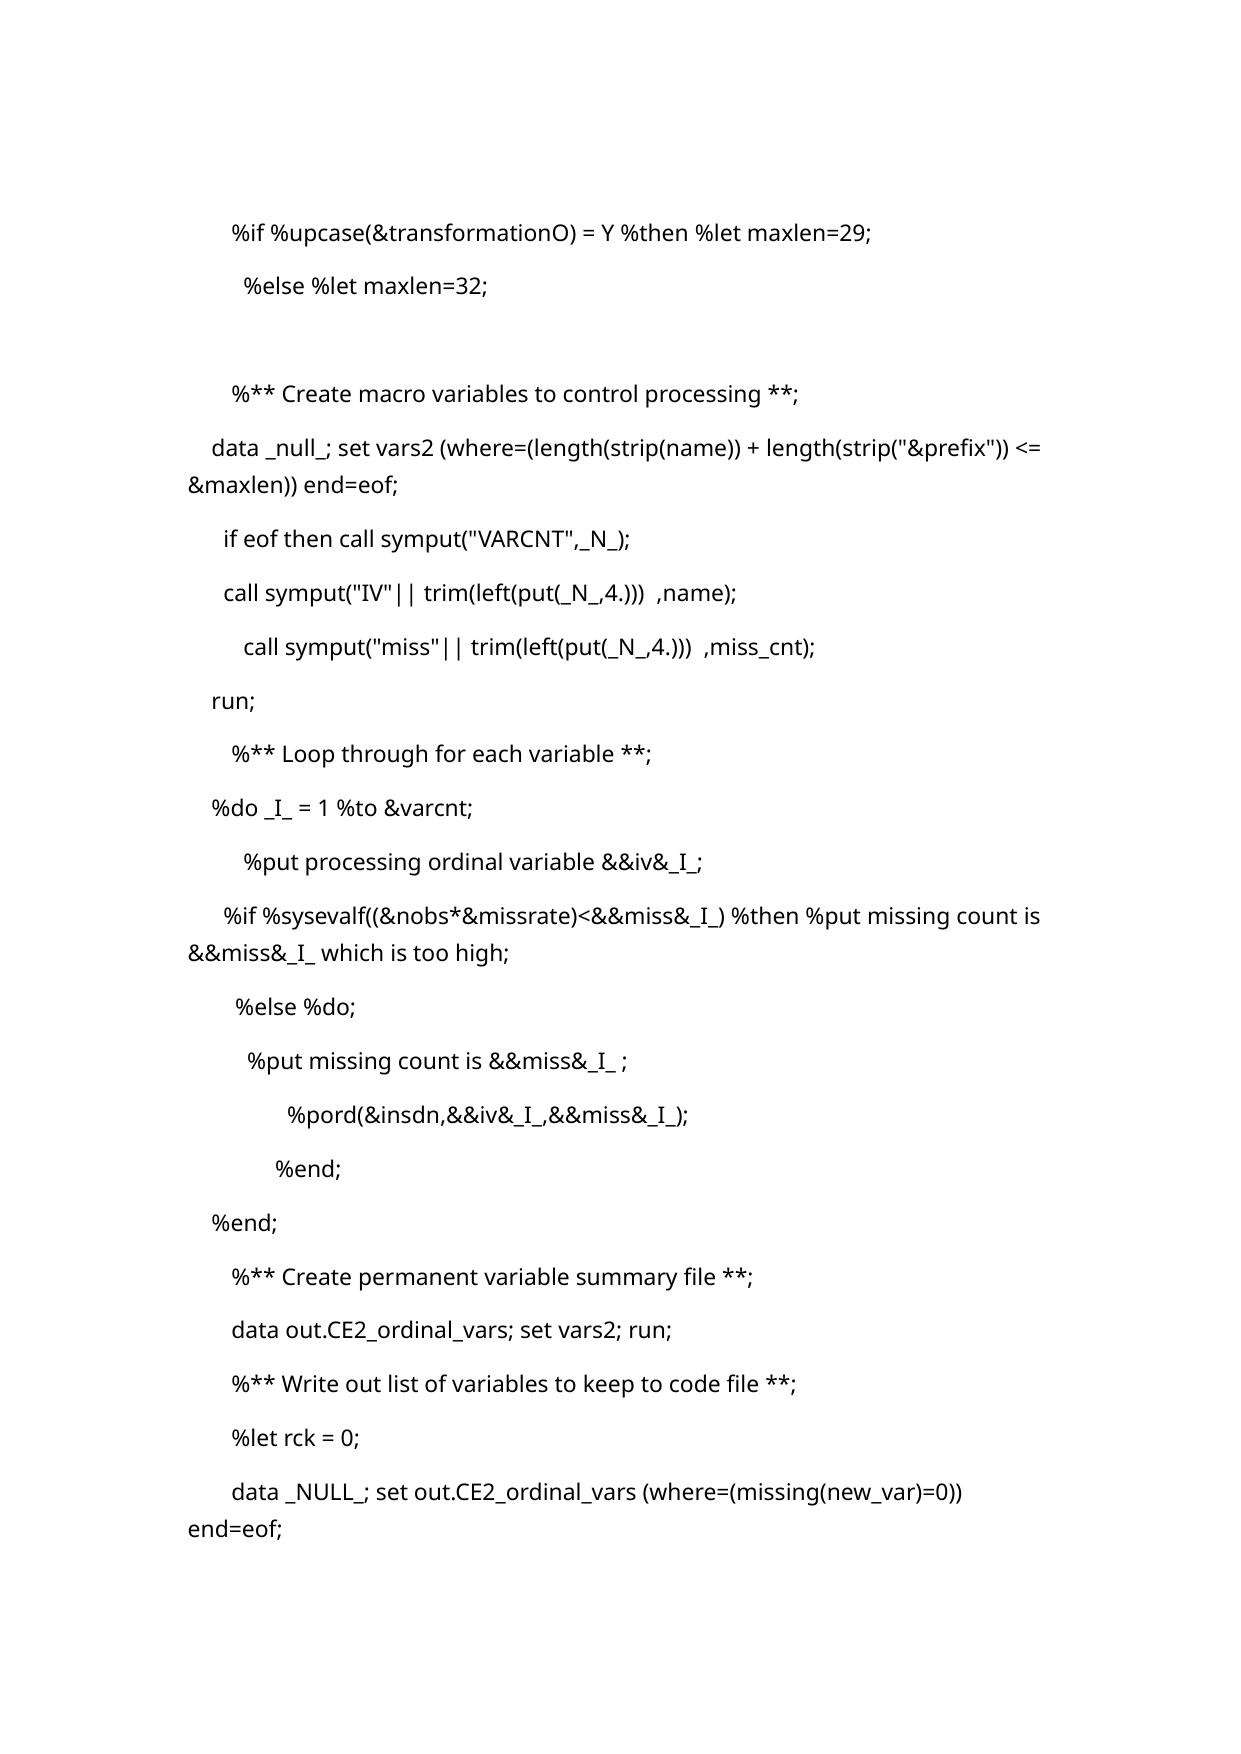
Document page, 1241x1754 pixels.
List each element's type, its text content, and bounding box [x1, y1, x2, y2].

text %let rck = 0; [187, 1421, 1053, 1454]
text data _NULL_; set out.CE2_ordinal_vars (where=(missing(new_var)=0)) end=eof; [187, 1475, 1053, 1545]
text %else %let maxlen=32; [187, 270, 1053, 302]
text %** Write out list of variables to keep to code file **; [187, 1367, 1053, 1400]
text %end; [187, 1152, 1053, 1184]
text %** Create macro variables to control processing **; [187, 377, 1053, 410]
text %put processing ordinal variable &&iv&_I_; [187, 846, 1053, 878]
text run; [187, 684, 1053, 716]
text %else %do; [187, 991, 1053, 1023]
text data _null_; set vars2 (where=(length(strip(name)) + length(strip("&prefix")) <= &maxlen)) end=eof; [187, 431, 1053, 501]
text %end; [187, 1206, 1053, 1238]
text %put missing count is &&miss&_I_ ; [187, 1044, 1053, 1077]
text if eof then call symput("VARCNT",_N_); [187, 522, 1053, 555]
text call symput("miss"|| trim(left(put(_N_,4.))) ,miss_cnt); [187, 630, 1053, 663]
text %pord(&insdn,&&iv&_I_,&&miss&_I_); [187, 1098, 1053, 1131]
text %** Create permanent variable summary file **; [187, 1260, 1053, 1292]
text %if %sysevalf((&nobs*&missrate)<&&miss&_I_) %then %put missing count is &&miss&_I_ which is too high; [187, 899, 1053, 969]
text %do _I_ = 1 %to &varcnt; [187, 792, 1053, 824]
text call symput("IV"|| trim(left(put(_N_,4.))) ,name); [187, 576, 1053, 609]
text %if %upcase(&transformationO) = Y %then %let maxlen=29; [187, 216, 1053, 248]
text data out.CE2_ordinal_vars; set vars2; run; [187, 1314, 1053, 1346]
text %** Loop through for each variable **; [187, 738, 1053, 770]
